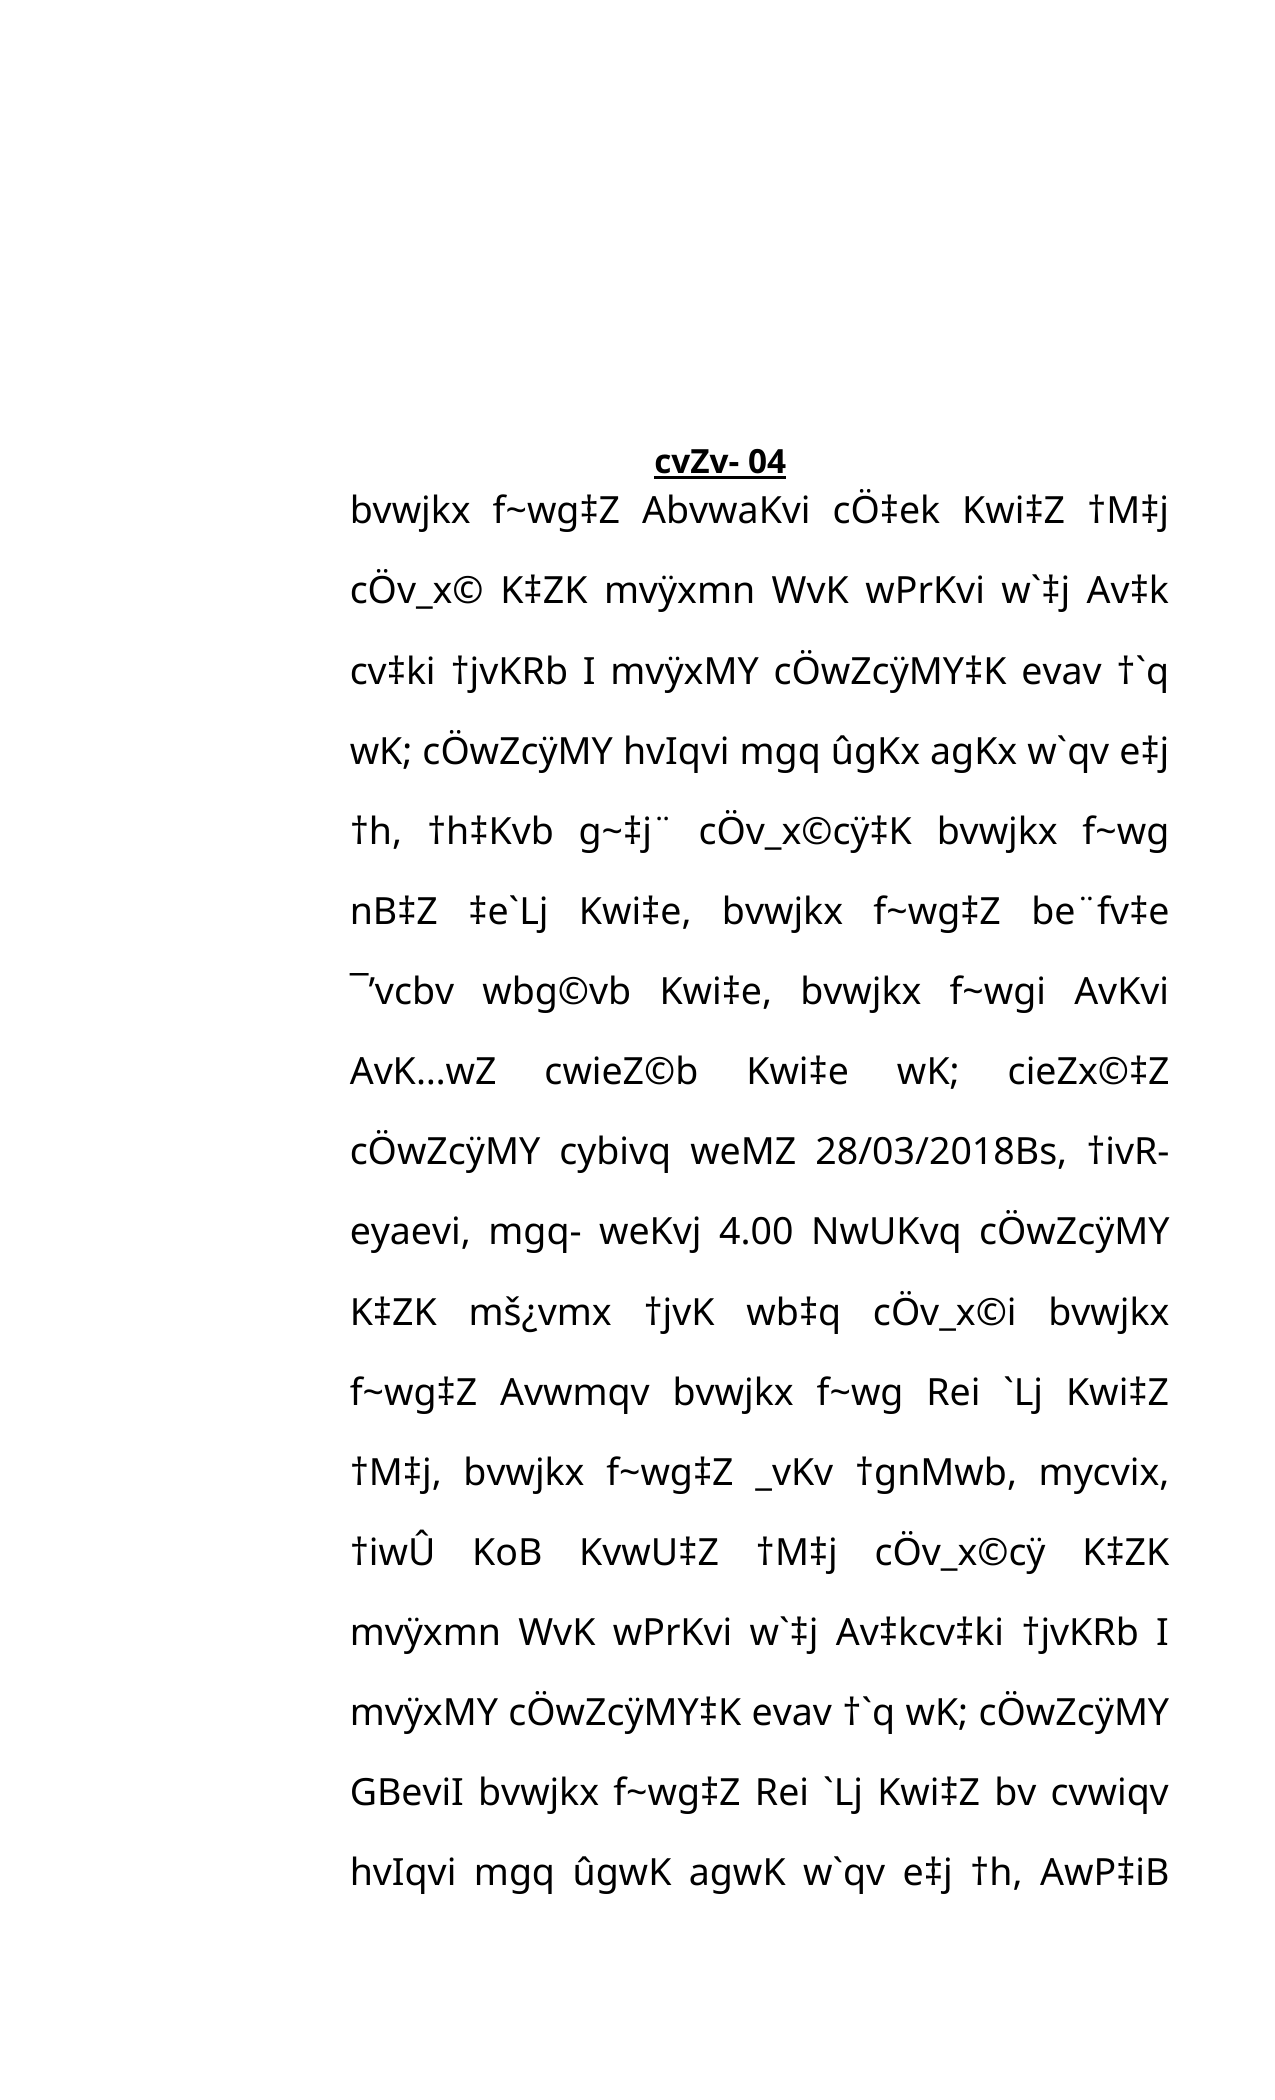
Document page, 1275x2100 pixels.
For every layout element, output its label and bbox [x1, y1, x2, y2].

list [288, 484, 1170, 1897]
